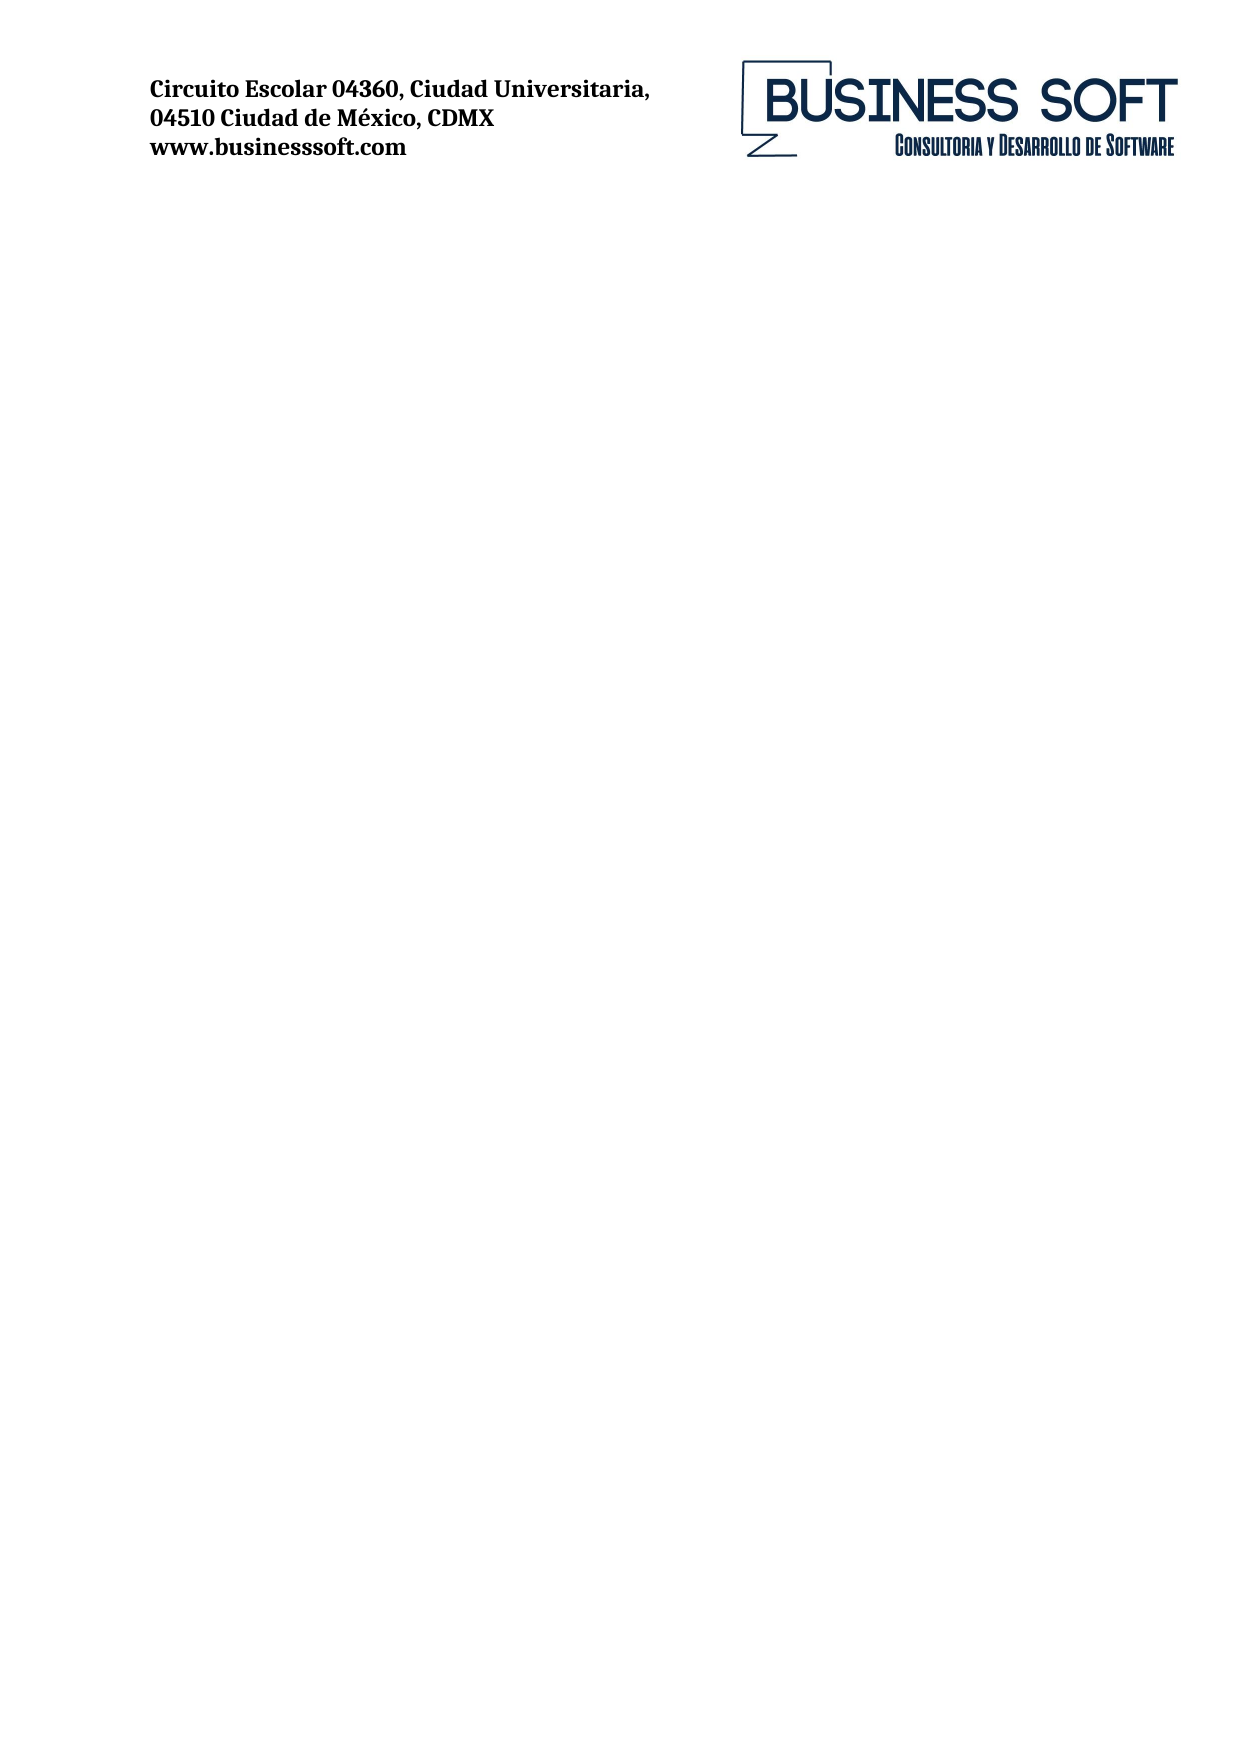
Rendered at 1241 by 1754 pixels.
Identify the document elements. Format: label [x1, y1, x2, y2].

picture [732, 43, 1190, 181]
